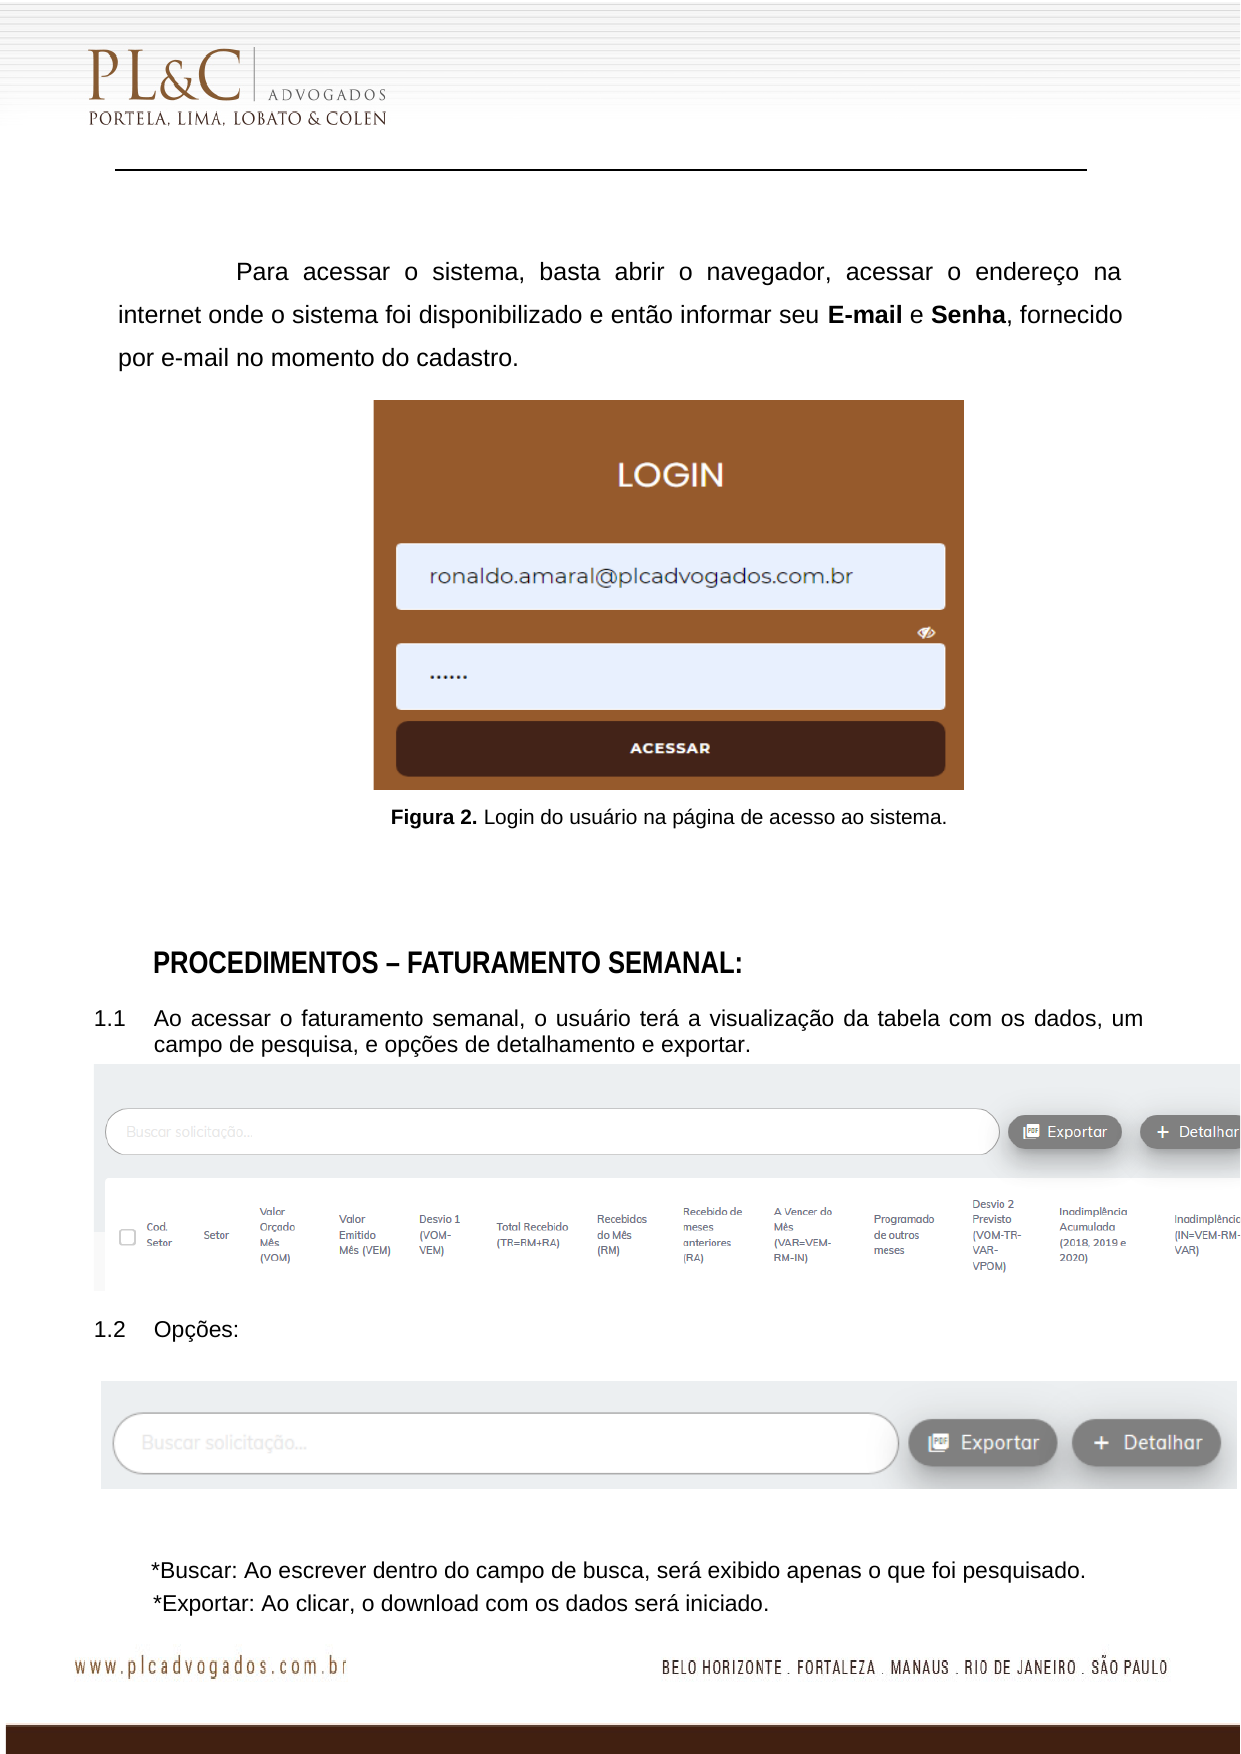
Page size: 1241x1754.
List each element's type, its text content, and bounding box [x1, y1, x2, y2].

text *Buscar: Ao escrever dentro do campo de busca, será exibido apenas o que foi pesquisado. [94, 1557, 1144, 1584]
text *Exportar: Ao clicar, o download com os dados será iniciado. [153, 1590, 1144, 1616]
table_header [94, 1381, 1240, 1525]
subtitle PROCEDIMENTOS – FATURAMENTO SEMANAL: [153, 944, 1144, 980]
subtitle Ao acessar o faturamento semanal, o usuário terá a visualização da tabela com os dados, um campo de pesquisa, e opções de detalhamento e exportar. [94, 1005, 1144, 1058]
picture [93, 1064, 1241, 1291]
picture [0, 1, 1241, 169]
picture [373, 400, 964, 790]
picture [5, 1632, 1240, 1754]
subtitle Opções: [94, 1316, 1144, 1342]
text Para acessar o sistema, basta abrir o navegador, acessar o endereço na internet onde o sistema foi disponibilizado e então informar seu E-mail e Senha, fornecido por e-mail no momento do cadastro. [118, 257, 1123, 372]
picture [101, 1381, 1237, 1489]
